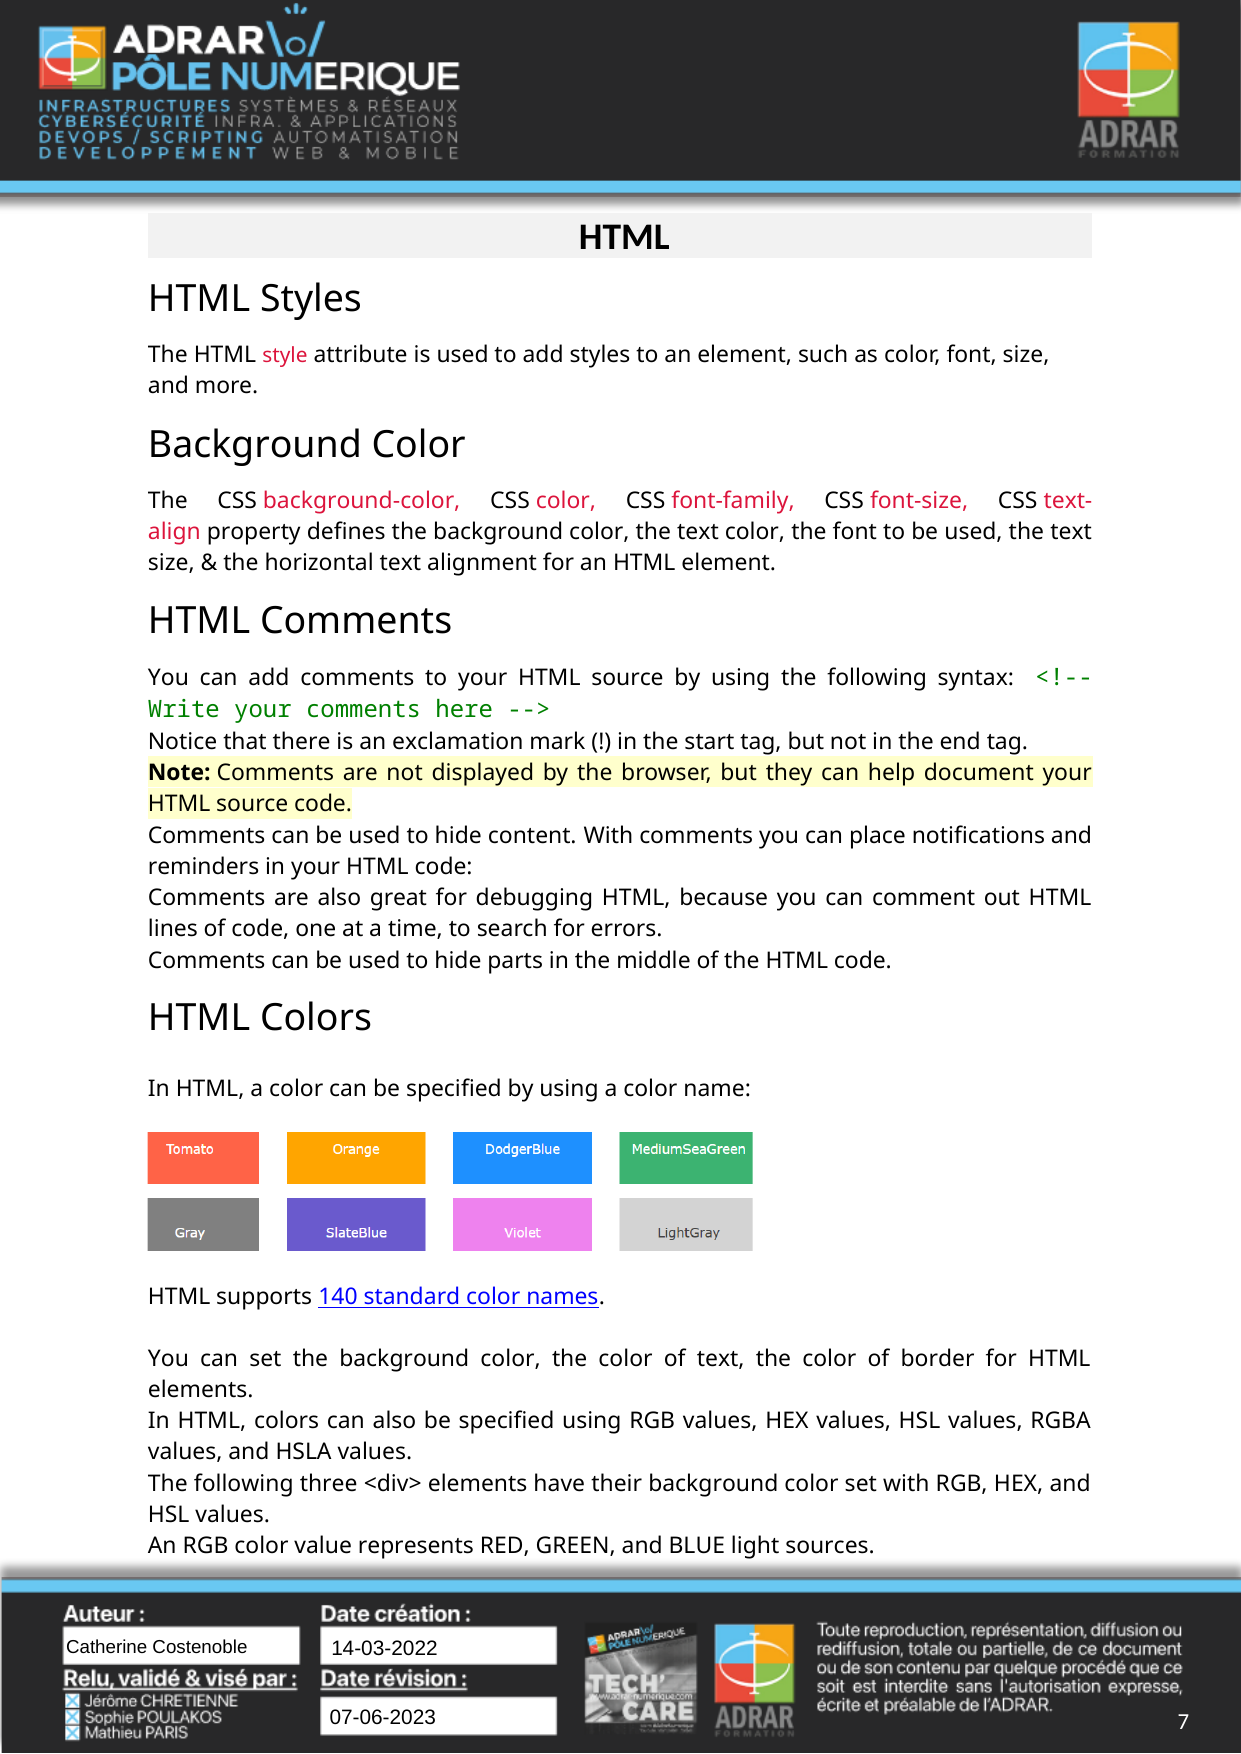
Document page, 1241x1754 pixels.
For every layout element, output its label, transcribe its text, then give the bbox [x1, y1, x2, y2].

text You can add comments to your HTML source by using the following syntax: <!-- Write your comments here --> [148, 660, 1092, 725]
text HTML supports 140 standard color names. [148, 1280, 1092, 1312]
picture [0, 0, 1241, 197]
text Comments are also great for debugging HTML, because you can comment out HTML lines of code, one at a time, to search for errors. [148, 912, 1092, 944]
text Note: Comments are not displayed by the browser, but they can help document your HTML source code. [148, 787, 1092, 819]
text In HTML, colors can also be specified using RGB values, HEX values, HSL values, RGBA values, and HSLA values. [148, 1404, 1092, 1467]
text The CSS background-color, CSS color, CSS font-family, CSS font-size, CSS text-align property defines the background color, the text color, the font to be used, the text size, & the horizontal text alignment for an HTML element. [148, 484, 1092, 577]
picture [1, 1577, 1241, 1753]
text Comments can be used to hide parts in the middle of the HTML code. [148, 944, 1092, 975]
text HTML Styles [148, 271, 1092, 322]
text You can set the background color, the color of text, the color of border for HTML elements. [148, 1342, 1092, 1404]
text Background Color [148, 417, 1092, 468]
text Notice that there is an exclamation mark (!) in the start tag, but not in the end tag. [148, 725, 1092, 756]
text The HTML style attribute is used to add styles to an element, such as color, font, size, and more. [258, 338, 1092, 400]
picture [147, 1132, 753, 1251]
text The following three <div> elements have their background color set with RGB, HEX, and HSL values. [148, 1467, 1092, 1529]
text HTML Comments [148, 593, 1092, 644]
text In HTML, a color can be specified by using a color name: [148, 1072, 1092, 1103]
text Comments can be used to hide content. With comments you can place notifications and reminders in your HTML code: [148, 819, 1092, 881]
text HTML Colors [148, 991, 1092, 1042]
text An RGB color value represents RED, GREEN, and BLUE light sources. [148, 1529, 1092, 1560]
